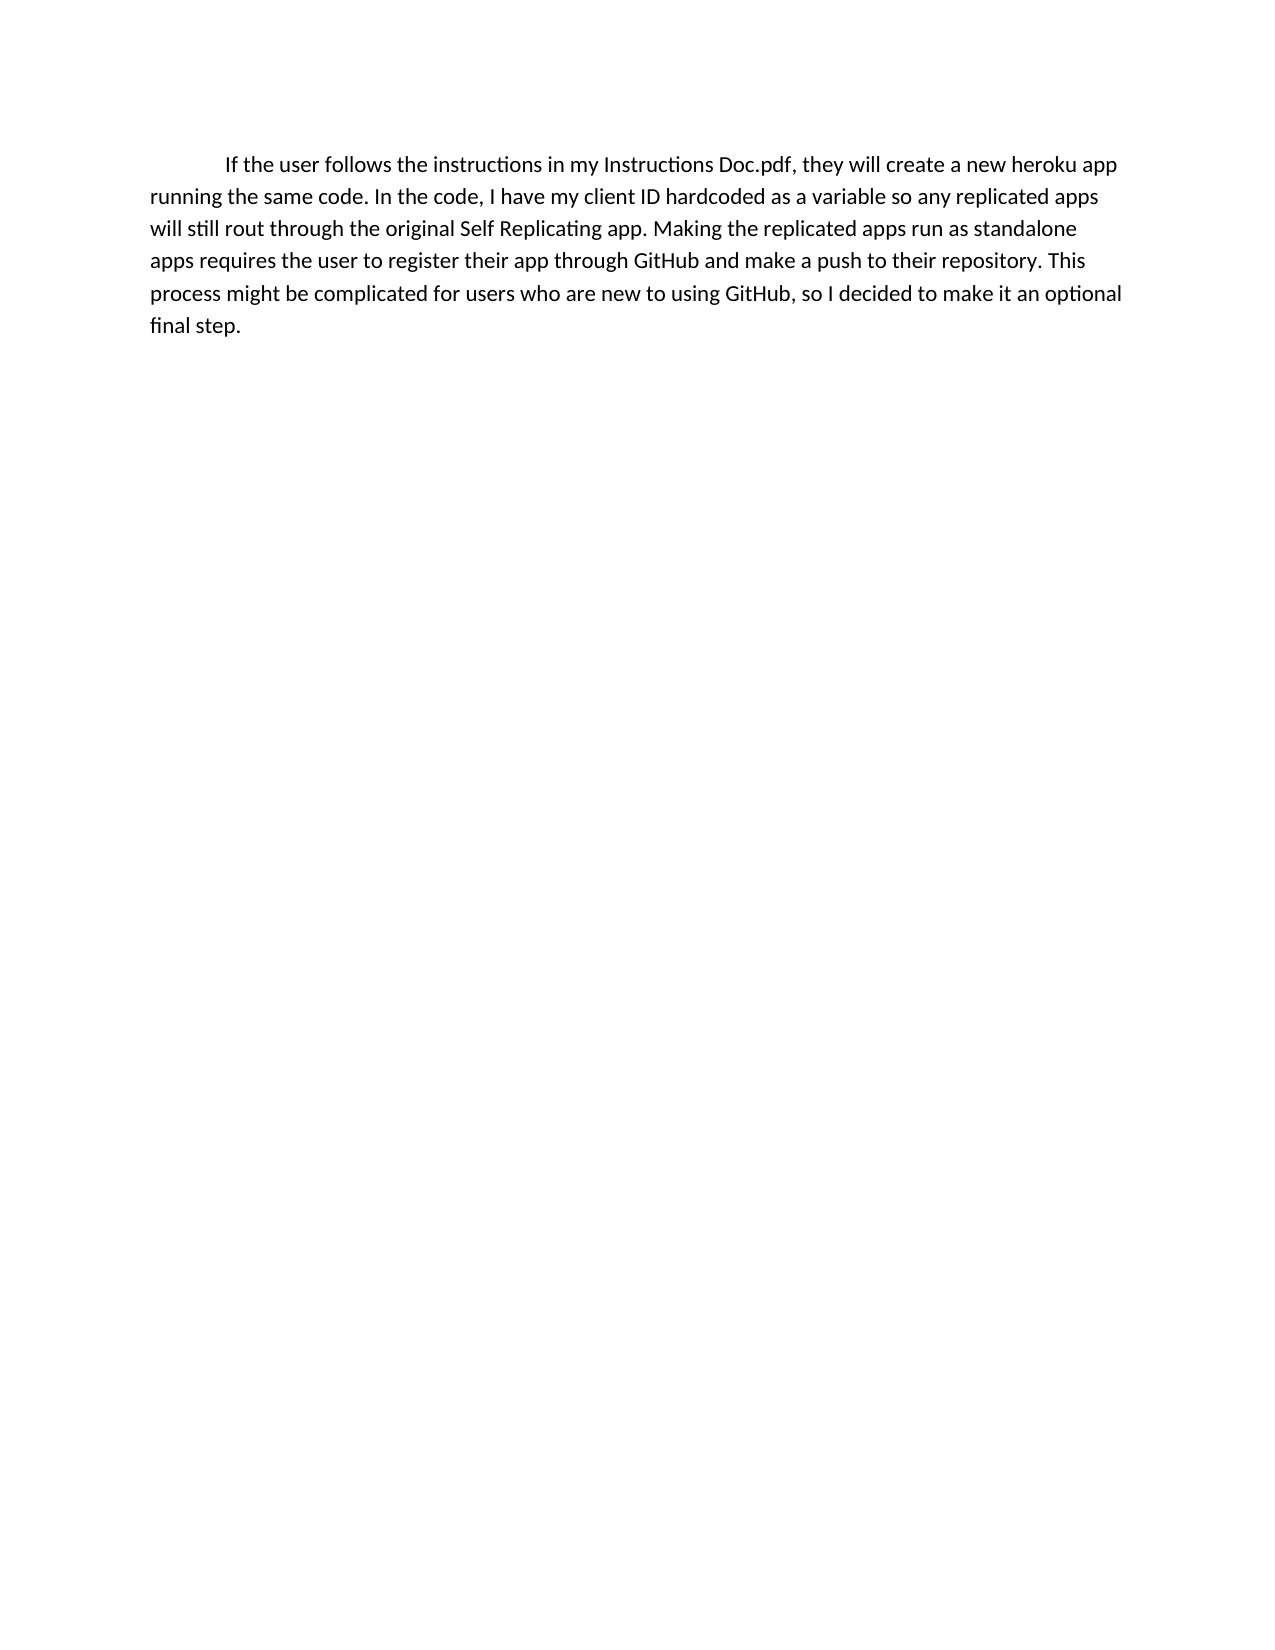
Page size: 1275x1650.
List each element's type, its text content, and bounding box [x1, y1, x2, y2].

text If the user follows the instructions in my Instructions Doc.pdf, they will create a new heroku app running the same code. In the code, I have my client ID hardcoded as a variable so any replicated apps will still rout through the original Self Replicating app. Making the replicated apps run as standalone apps requires the user to register their app through GitHub and make a push to their repository. This process might be complicated for users who are new to using GitHub, so I decided to make it an optional final step. [150, 150, 1125, 339]
